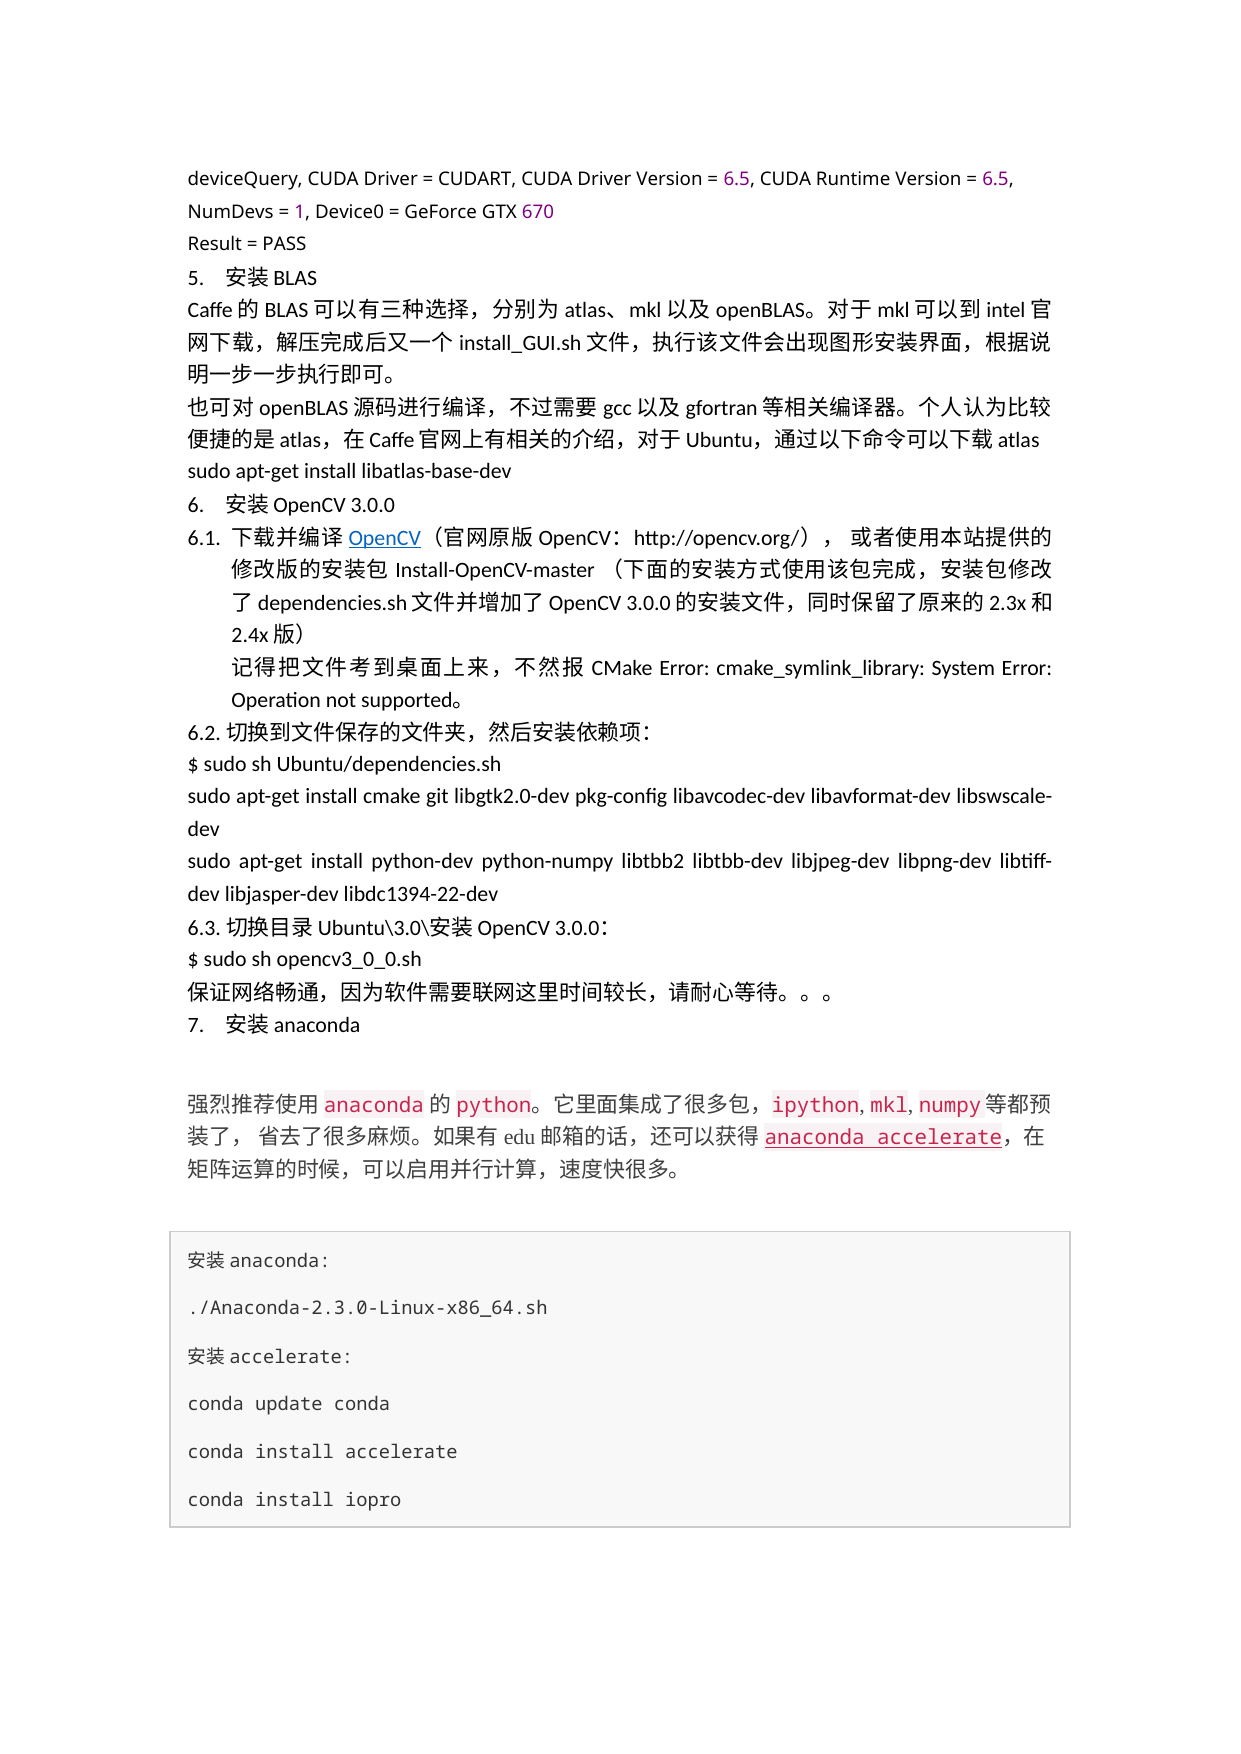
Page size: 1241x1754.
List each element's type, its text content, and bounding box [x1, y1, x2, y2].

text conda update conda [171, 1375, 1069, 1419]
text $ sudo sh Ubuntu/dependencies.sh [187, 747, 1053, 779]
text 保证网络畅通，因为软件需要联网这里时间较长，请耐心等待。。。 [187, 974, 1053, 1007]
list 下载并编译OpenCV（官网原版OpenCV：http://opencv.org/）， 或者使用本站提供的修改版的安装包 Install-OpenCV-master （下面的安装方式使用该包完成，安装包修改了dependencies.sh文件并增加了OpenCV 3.0.0的安装文件，同时保留了原来的2.3x和2.4x版） [187, 519, 1053, 649]
list 安装BLAS [187, 259, 1053, 292]
list 安装 anaconda [187, 1007, 1053, 1039]
text conda install iopro [171, 1471, 1069, 1526]
text 安装 accelerate: [171, 1327, 1069, 1371]
text sudo apt-get install cmake git libgtk2.0-dev pkg-config libavcodec-dev libavformat-dev libswscale-dev [187, 779, 1053, 844]
text ./Anaconda-2.3.0-Linux-x86_64.sh [171, 1279, 1069, 1323]
text Result = PASS [187, 227, 1053, 259]
text 强烈推荐使用 anaconda 的 python。它里面集成了很多包，ipython, mkl, numpy等都预装了， 省去了很多麻烦。如果有 edu 邮箱的话，还可以获得 anaconda accelerate，在矩阵运算的时候，可以启用并行计算，速度快很多。 [187, 1086, 1053, 1184]
text 6.2. 切换到文件保存的文件夹，然后安装依赖项： [187, 714, 1053, 747]
text $ sudo sh opencv3_0_0.sh [187, 942, 1053, 974]
text deviceQuery, CUDA Driver = CUDART, CUDA Driver Version = 6.5, CUDA Runtime Version = 6.5, NumDevs = 1, Device0 = GeForce GTX 670 [187, 162, 1053, 227]
text 6.3. 切换目录Ubuntu\3.0\安装OpenCV 3.0.0： [187, 909, 1053, 942]
text conda install accelerate [171, 1423, 1069, 1468]
text Caffe的BLAS可以有三种选择，分别为atlas、mkl以及openBLAS。对于mkl可以到intel官网下载，解压完成后又一个install_GUI.sh文件，执行该文件会出现图形安装界面，根据说明一步一步执行即可。 [187, 292, 1053, 389]
text 也可对openBLAS源码进行编译，不过需要gcc以及gfortran等相关编译器。个人认为比较便捷的是atlas，在Caffe官网上有相关的介绍，对于Ubuntu，通过以下命令可以下载atlas [187, 389, 1053, 454]
list 安装OpenCV 3.0.0 [187, 487, 1053, 519]
text sudo apt-get install libatlas-base-dev [187, 454, 1053, 487]
list 记得把文件考到桌面上来，不然报CMake Error: cmake_symlink_library: System Error: Operation not supported。 [231, 649, 1053, 714]
text 安装 anaconda: [171, 1232, 1069, 1275]
text sudo apt-get install python-dev python-numpy libtbb2 libtbb-dev libjpeg-dev libpng-dev libtiff-dev libjasper-dev libdc1394-22-dev [187, 844, 1053, 909]
